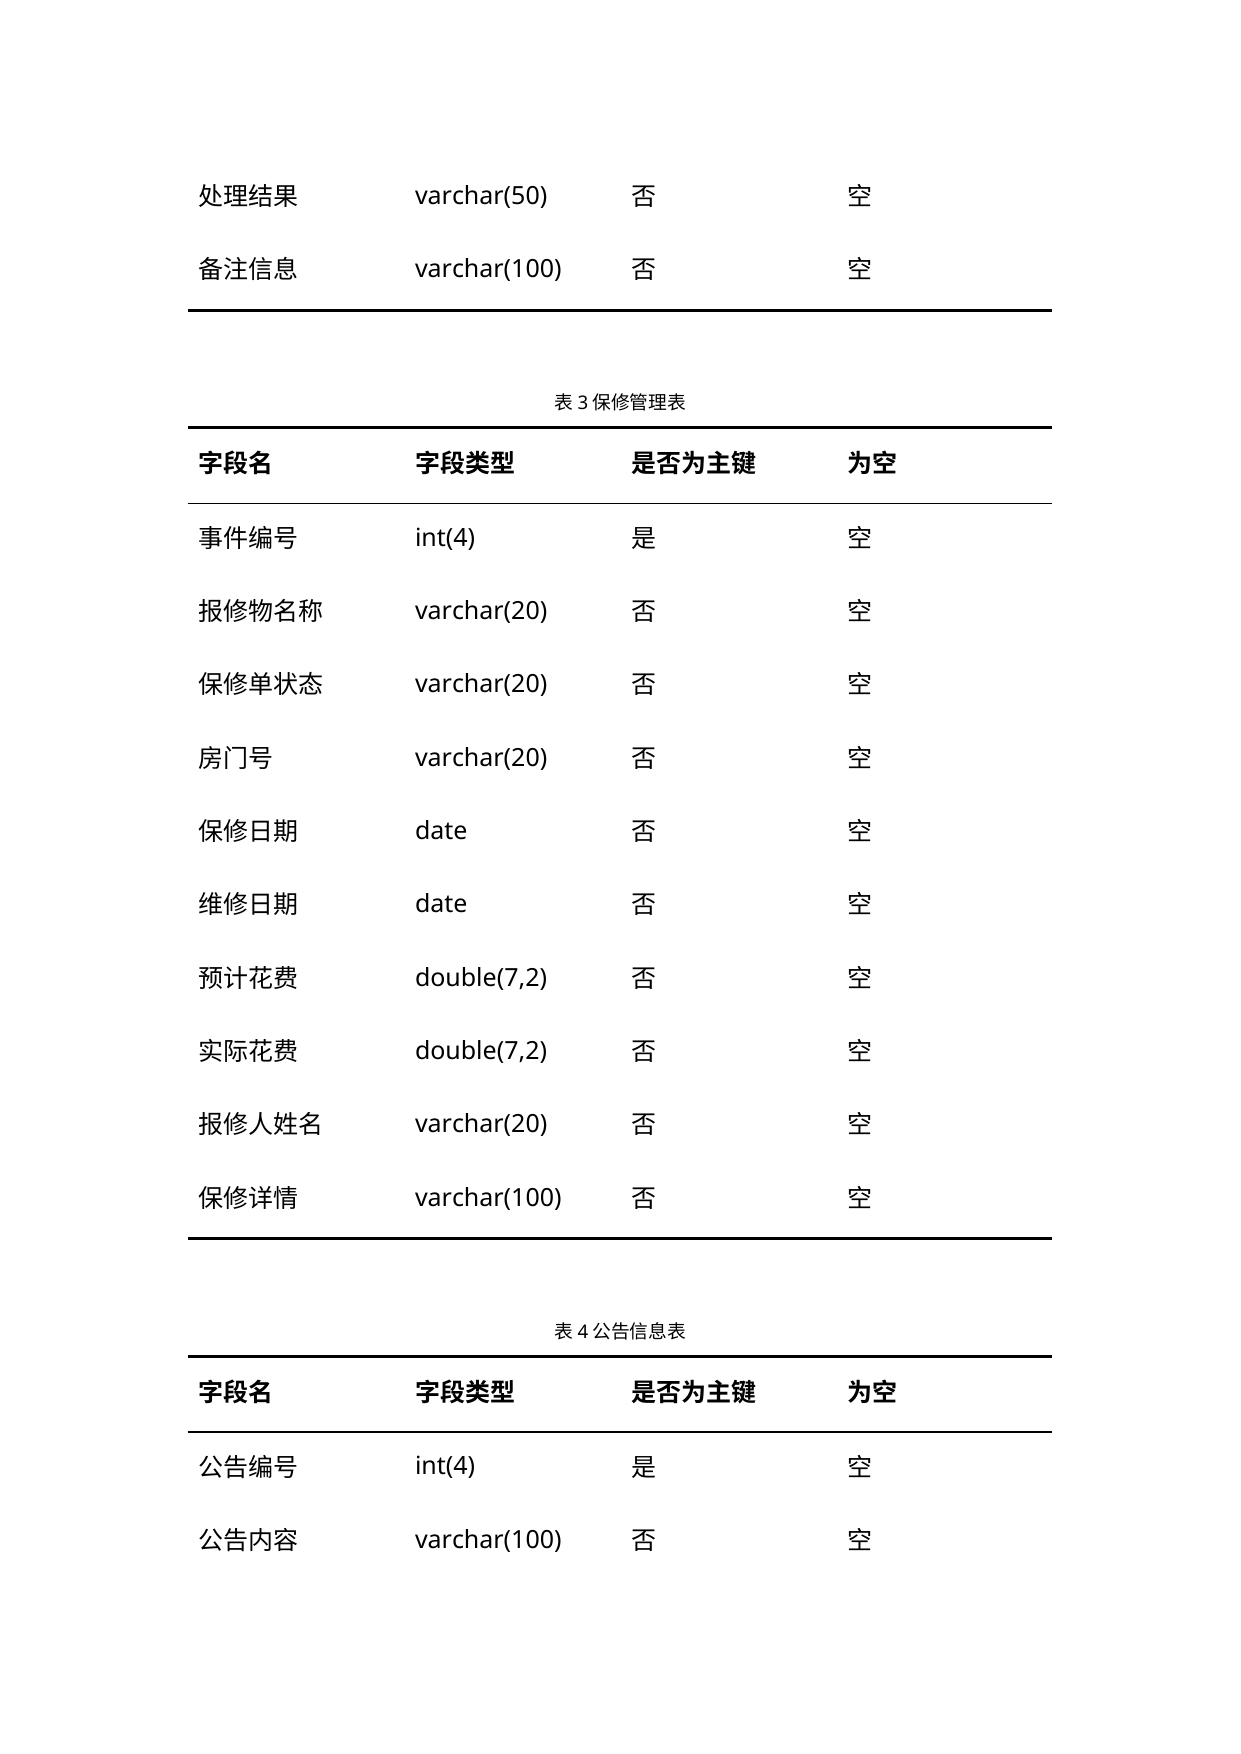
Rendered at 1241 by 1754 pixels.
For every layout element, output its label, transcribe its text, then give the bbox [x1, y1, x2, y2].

table_cell 否 [620, 235, 836, 309]
table_header 是否为主键 [620, 1358, 836, 1431]
table_cell varchar(20) [404, 651, 619, 724]
table_cell 否 [620, 1164, 836, 1237]
table_cell date [404, 797, 619, 871]
table_cell 报修人姓名 [188, 1091, 403, 1164]
table_cell 否 [620, 724, 836, 797]
table_cell 空 [836, 797, 1052, 871]
table_cell 是 [620, 504, 836, 577]
table_cell varchar(100) [404, 235, 619, 309]
table_cell 空 [836, 1433, 1052, 1506]
table_cell 空 [836, 1164, 1052, 1237]
table_cell 否 [620, 871, 836, 944]
table_cell 空 [836, 1017, 1052, 1091]
table_cell 空 [836, 724, 1052, 797]
table_cell varchar(50) [404, 162, 619, 235]
table_cell int(4) [404, 504, 619, 577]
table_cell varchar(20) [404, 1091, 619, 1164]
table_cell varchar(20) [404, 724, 619, 797]
table_cell date [404, 871, 619, 944]
table_cell 备注信息 [188, 235, 403, 309]
table_cell 保修详情 [188, 1164, 403, 1237]
table_cell 报修物名称 [188, 577, 403, 651]
table_cell 空 [836, 577, 1052, 651]
table_cell 否 [620, 651, 836, 724]
table_header 是否为主键 [620, 429, 836, 502]
table_header 为空 [836, 429, 1052, 502]
table_cell 空 [836, 1091, 1052, 1164]
table_header 字段名 [188, 1358, 403, 1431]
table_cell double(7,2) [404, 1017, 619, 1091]
table_cell 预计花费 [188, 944, 403, 1017]
text 表 4公告信息表 [187, 1314, 1053, 1346]
table_header 字段类型 [404, 1358, 619, 1431]
table_cell 空 [836, 871, 1052, 944]
table_cell double(7,2) [404, 944, 619, 1017]
table_cell 实际花费 [188, 1017, 403, 1091]
table_cell 是 [620, 1433, 836, 1506]
table_cell 否 [620, 797, 836, 871]
table_cell 否 [620, 1506, 836, 1579]
table_cell 空 [836, 162, 1052, 235]
table_header 字段类型 [404, 429, 619, 502]
table_cell 空 [836, 1506, 1052, 1579]
table_cell 维修日期 [188, 871, 403, 944]
table_cell 否 [620, 944, 836, 1017]
table_cell 空 [836, 651, 1052, 724]
table_cell 公告内容 [188, 1506, 403, 1579]
table_cell varchar(20) [404, 577, 619, 651]
table_cell 房门号 [188, 724, 403, 797]
table_cell 否 [620, 1091, 836, 1164]
table_cell int(4) [404, 1433, 619, 1506]
table_cell 公告编号 [188, 1433, 403, 1506]
table_cell 空 [836, 235, 1052, 309]
table_cell 否 [620, 1017, 836, 1091]
table_header 为空 [836, 1358, 1052, 1431]
table_cell 保修日期 [188, 797, 403, 871]
table_header 字段名 [188, 429, 403, 502]
text 表 3保修管理表 [187, 385, 1053, 418]
table_cell 空 [836, 944, 1052, 1017]
table_cell 否 [620, 577, 836, 651]
table_cell varchar(100) [404, 1506, 619, 1579]
table_cell 处理结果 [188, 162, 403, 235]
table_cell 否 [620, 162, 836, 235]
table_cell 事件编号 [188, 504, 403, 577]
table_cell 保修单状态 [188, 651, 403, 724]
table_cell 空 [836, 504, 1052, 577]
table_cell varchar(100) [404, 1164, 619, 1237]
